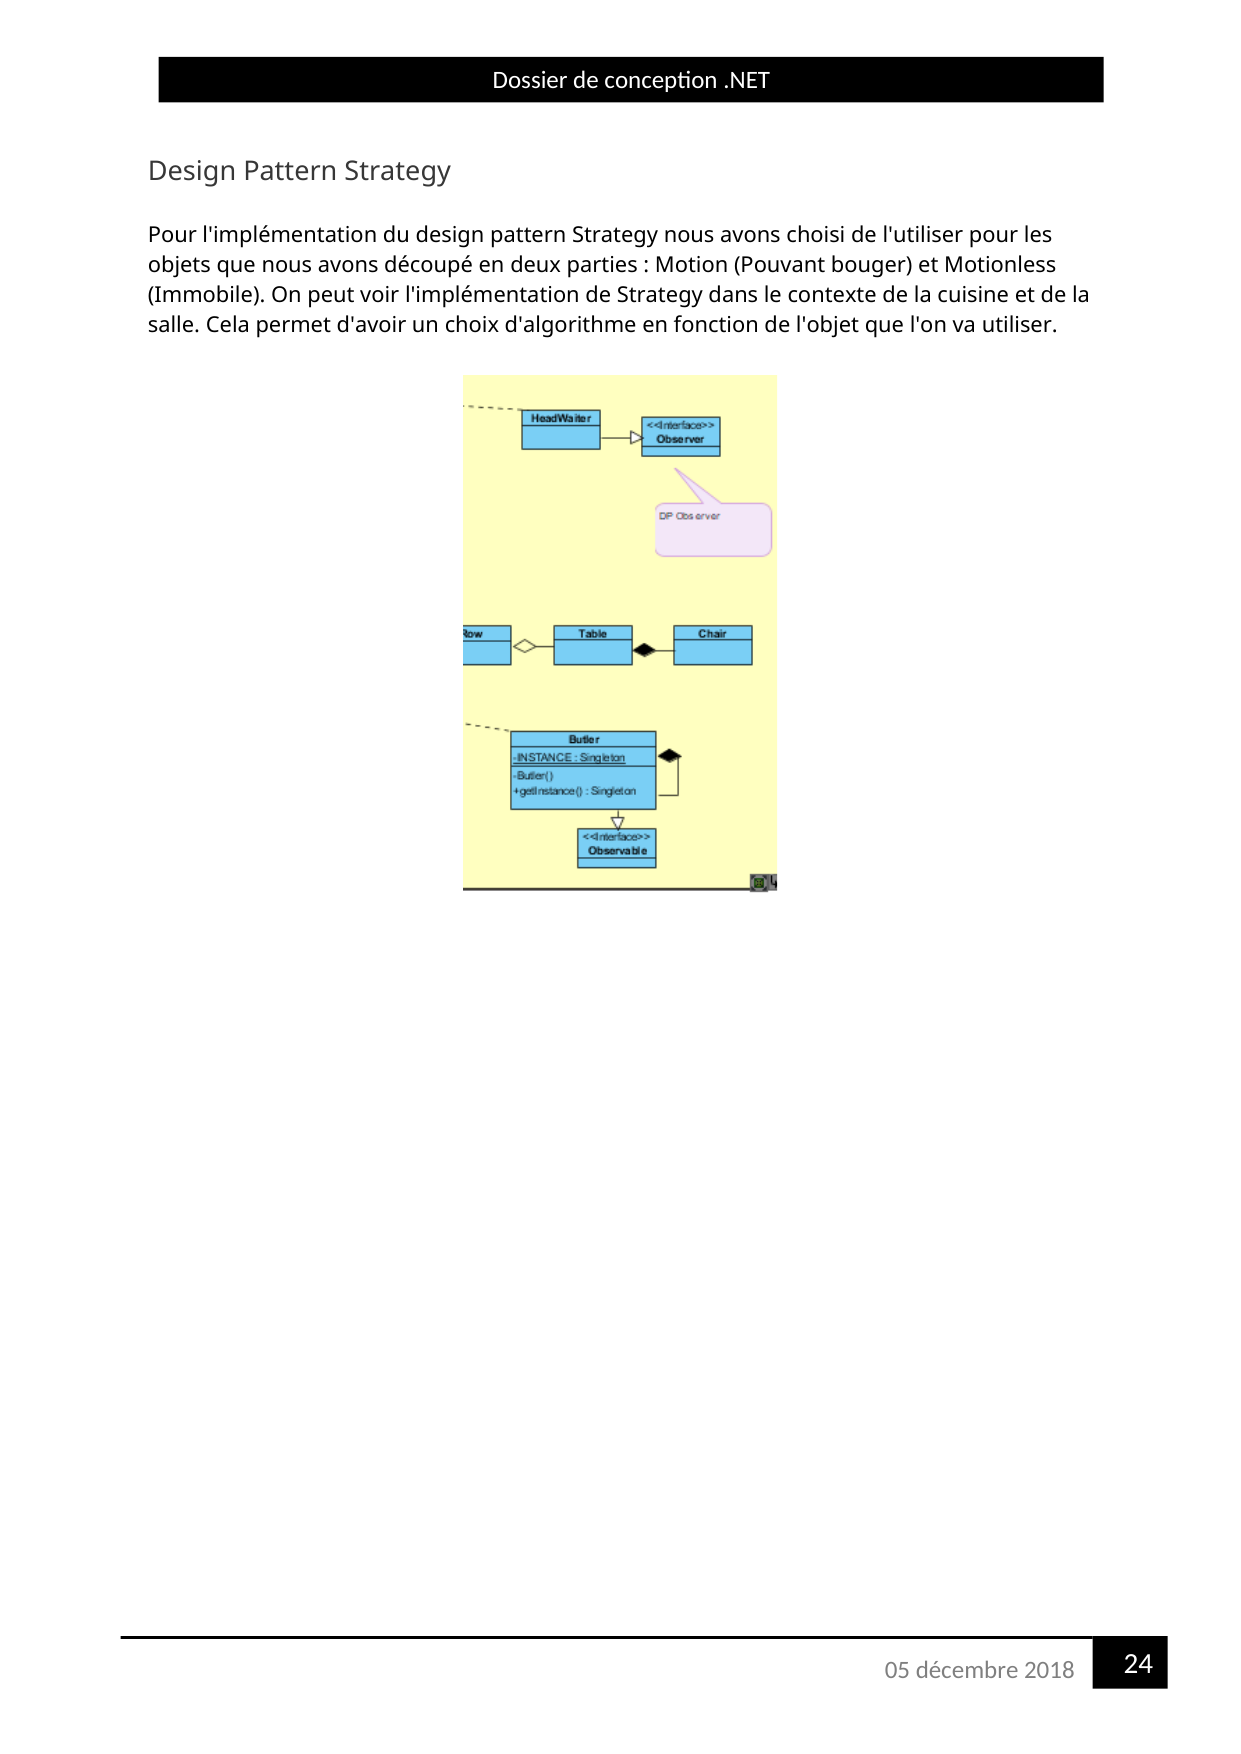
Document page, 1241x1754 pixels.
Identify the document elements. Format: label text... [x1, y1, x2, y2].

text Pour l'implémentation du design pattern Strategy nous avons choisi de l'utiliser pour les objets que nous avons découpé en deux parties : Motion (Pouvant bouger) et Motionless (Immobile). On peut voir l'implémentation de Strategy dans le contexte de la cuisine et de la salle. Cela permet d'avoir un choix d'algorithme en fonction de l'objet que l'on va utiliser. [148, 219, 1093, 338]
picture [463, 375, 778, 895]
subtitle Design Pattern Strategy [148, 152, 1093, 189]
